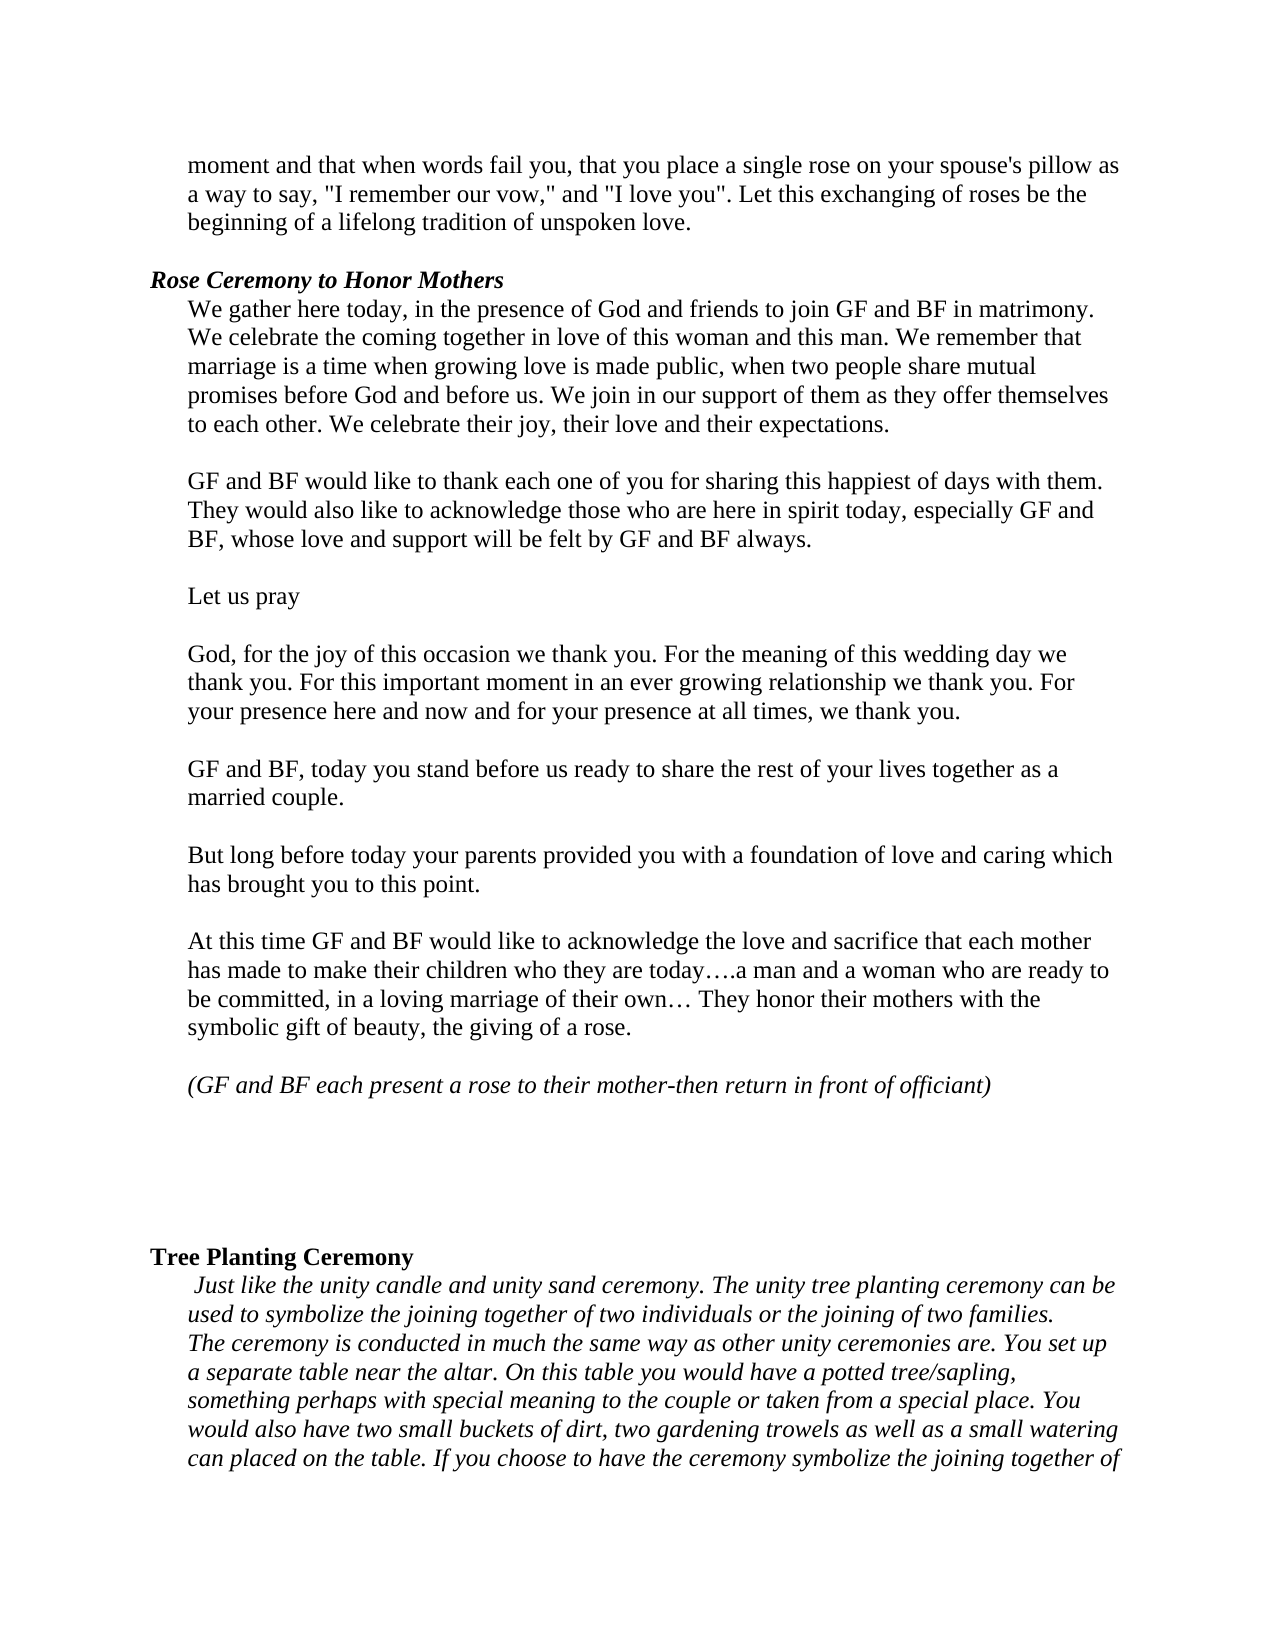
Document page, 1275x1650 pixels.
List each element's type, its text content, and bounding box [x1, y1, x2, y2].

text But long before today your parents provided you with a foundation of love and caring which has brought you to this point. [187, 840, 1125, 897]
text We gather here today, in the presence of God and friends to join GF and BF in matrimony. We celebrate the coming together in love of this woman and this man. We remember that marriage is a time when growing love is made public, when two people share mutual promises before God and before us. We join in our support of them as they offer themselves to each other. We celebrate their joy, their love and their expectations. [187, 294, 1125, 437]
text At this time GF and BF would like to acknowledge the love and sacrifice that each mother has made to make their children who they are today….a man and a woman who are ready to be committed, in a loving marriage of their own… They honor their mothers with the symbolic gift of beauty, the giving of a rose. [187, 926, 1125, 1041]
text GF and BF, today you stand before us ready to share the rest of your lives together as a married couple. [187, 754, 1125, 811]
text God, for the joy of this occasion we thank you. For the meaning of this wedding day we thank you. For this important moment in an ever growing relationship we thank you. For your presence here and now and for your presence at all times, we thank you. [187, 639, 1125, 725]
text GF and BF would like to thank each one of you for sharing this happiest of days with them. They would also like to acknowledge those who are here in spirit today, especially GF and BF, whose love and support will be felt by GF and BF always. [187, 466, 1125, 552]
text Just like the unity candle and unity sand ceremony. The unity tree planting ceremony can be used to symbolize the joining together of two individuals or the joining of two families. [187, 1271, 1125, 1328]
text Rose Ceremony to Honor Mothers [150, 265, 1125, 294]
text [187, 1328, 1125, 1472]
text Tree Planting Ceremony [150, 1242, 1125, 1271]
text Let us pray [187, 581, 1125, 610]
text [187, 150, 1125, 236]
text (GF and BF each present a rose to their mother-then return in front of officiant) [187, 1070, 1125, 1099]
